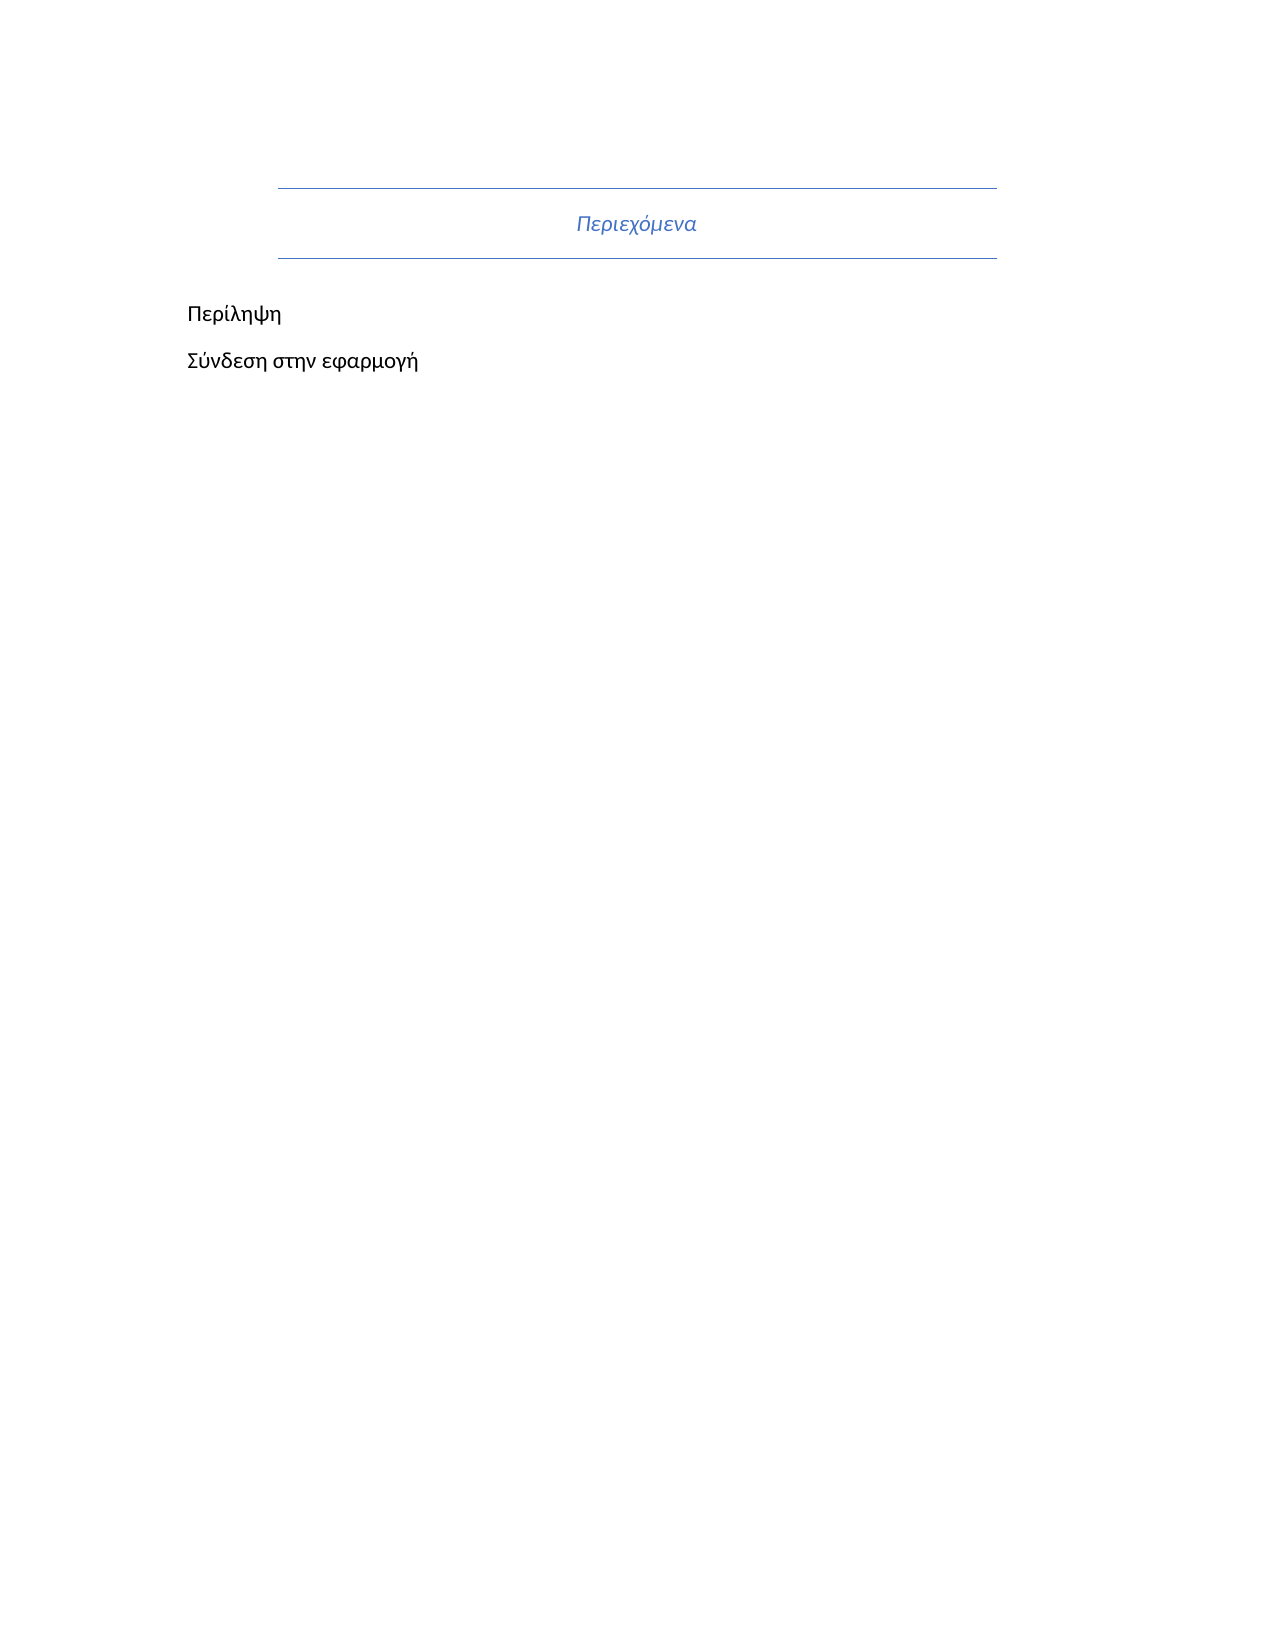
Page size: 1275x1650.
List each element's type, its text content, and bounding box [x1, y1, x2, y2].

text Περίληψη [187, 299, 1087, 327]
text Σύνδεση στην εφαρμογή [187, 346, 1087, 374]
text Περιεχόμενα [277, 189, 997, 259]
